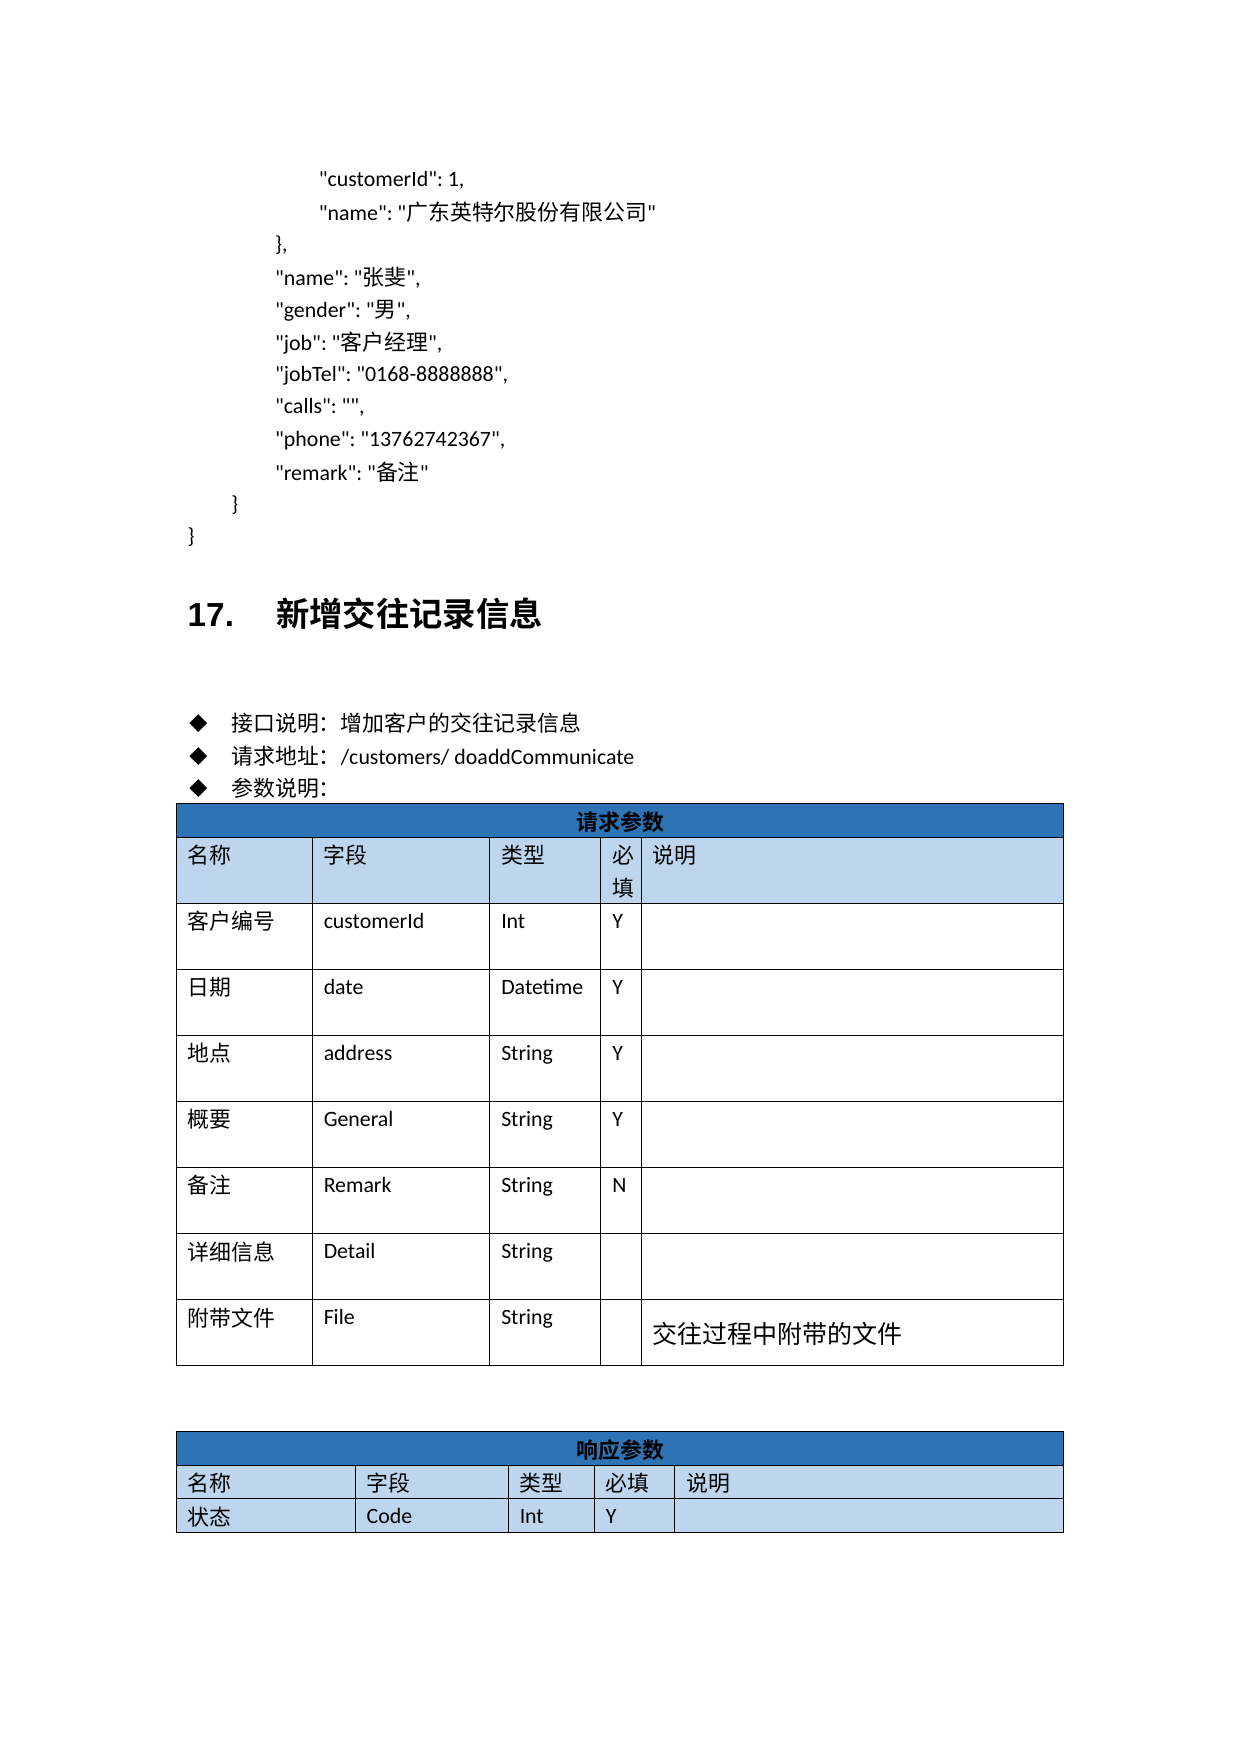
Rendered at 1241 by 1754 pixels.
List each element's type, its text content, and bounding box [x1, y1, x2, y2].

text "name": "广东英特尔股份有限公司" [187, 194, 1053, 227]
table_cell [642, 1168, 1063, 1233]
list 请求地址：/customers/ doaddCommunicate [187, 738, 1053, 771]
table_cell 概要 [177, 1102, 312, 1167]
table_cell 名称 [177, 838, 312, 903]
table_cell String [490, 1168, 600, 1233]
text }, [187, 227, 1053, 259]
table_cell Y [601, 904, 641, 969]
table_cell [642, 904, 1063, 969]
table_cell Detail [313, 1234, 489, 1299]
table_header 响应参数 [177, 1432, 1063, 1465]
table_cell [642, 1102, 1063, 1167]
text } [187, 487, 1053, 519]
table_cell String [490, 1234, 600, 1299]
table_cell address [313, 1036, 489, 1101]
subtitle 新增交往记录信息 [187, 579, 1053, 644]
table_cell 说明 [675, 1466, 1063, 1498]
table_cell 备注 [177, 1168, 312, 1233]
table_cell [601, 1300, 641, 1365]
table_cell 交往过程中附带的文件 [642, 1300, 1063, 1365]
table_cell File [313, 1300, 489, 1365]
text } [187, 519, 1053, 552]
table_cell General [313, 1102, 489, 1167]
table_cell 必填 [595, 1466, 674, 1498]
table_cell 附带文件 [177, 1300, 312, 1365]
table_header 请求参数 [177, 804, 1063, 837]
list 接口说明：增加客户的交往记录信息 [187, 706, 1053, 738]
table_cell Y [601, 970, 641, 1035]
table_cell 类型 [490, 838, 600, 903]
text "job": "客户经理", [187, 324, 1053, 357]
table_cell [642, 1234, 1063, 1299]
table_cell Int [509, 1499, 594, 1532]
table_cell 字段 [313, 838, 489, 903]
text "gender": "男", [187, 292, 1053, 324]
table_cell 字段 [356, 1466, 508, 1498]
text "phone": "13762742367", [187, 422, 1053, 454]
table_cell String [490, 1300, 600, 1365]
table_cell [601, 1234, 641, 1299]
table_cell N [601, 1168, 641, 1233]
table_cell 必填 [601, 838, 641, 903]
table_cell date [313, 970, 489, 1035]
text "calls": "", [187, 389, 1053, 422]
table_cell 客户编号 [177, 904, 312, 969]
table_cell [642, 1036, 1063, 1101]
table_cell [642, 970, 1063, 1035]
table_cell 名称 [177, 1466, 355, 1498]
text "remark": "备注" [187, 454, 1053, 487]
text "jobTel": "0168-8888888", [187, 357, 1053, 389]
table_cell Datetime [490, 970, 600, 1035]
text "name": "张斐", [187, 259, 1053, 292]
table_cell String [490, 1102, 600, 1167]
table_cell Code [356, 1499, 508, 1532]
table_cell Y [601, 1102, 641, 1167]
table_cell 状态 [177, 1499, 355, 1532]
table_cell 地点 [177, 1036, 312, 1101]
list 参数说明： [187, 771, 1053, 803]
table_cell Y [601, 1036, 641, 1101]
table_cell 说明 [642, 838, 1063, 903]
table_cell 类型 [509, 1466, 594, 1498]
table_cell Remark [313, 1168, 489, 1233]
table_cell Y [595, 1499, 674, 1532]
table_cell String [490, 1036, 600, 1101]
table_cell [675, 1499, 1063, 1532]
table_cell 详细信息 [177, 1234, 312, 1299]
table_cell 日期 [177, 970, 312, 1035]
text "customerId": 1, [187, 162, 1053, 194]
table_cell customerId [313, 904, 489, 969]
table_cell Int [490, 904, 600, 969]
